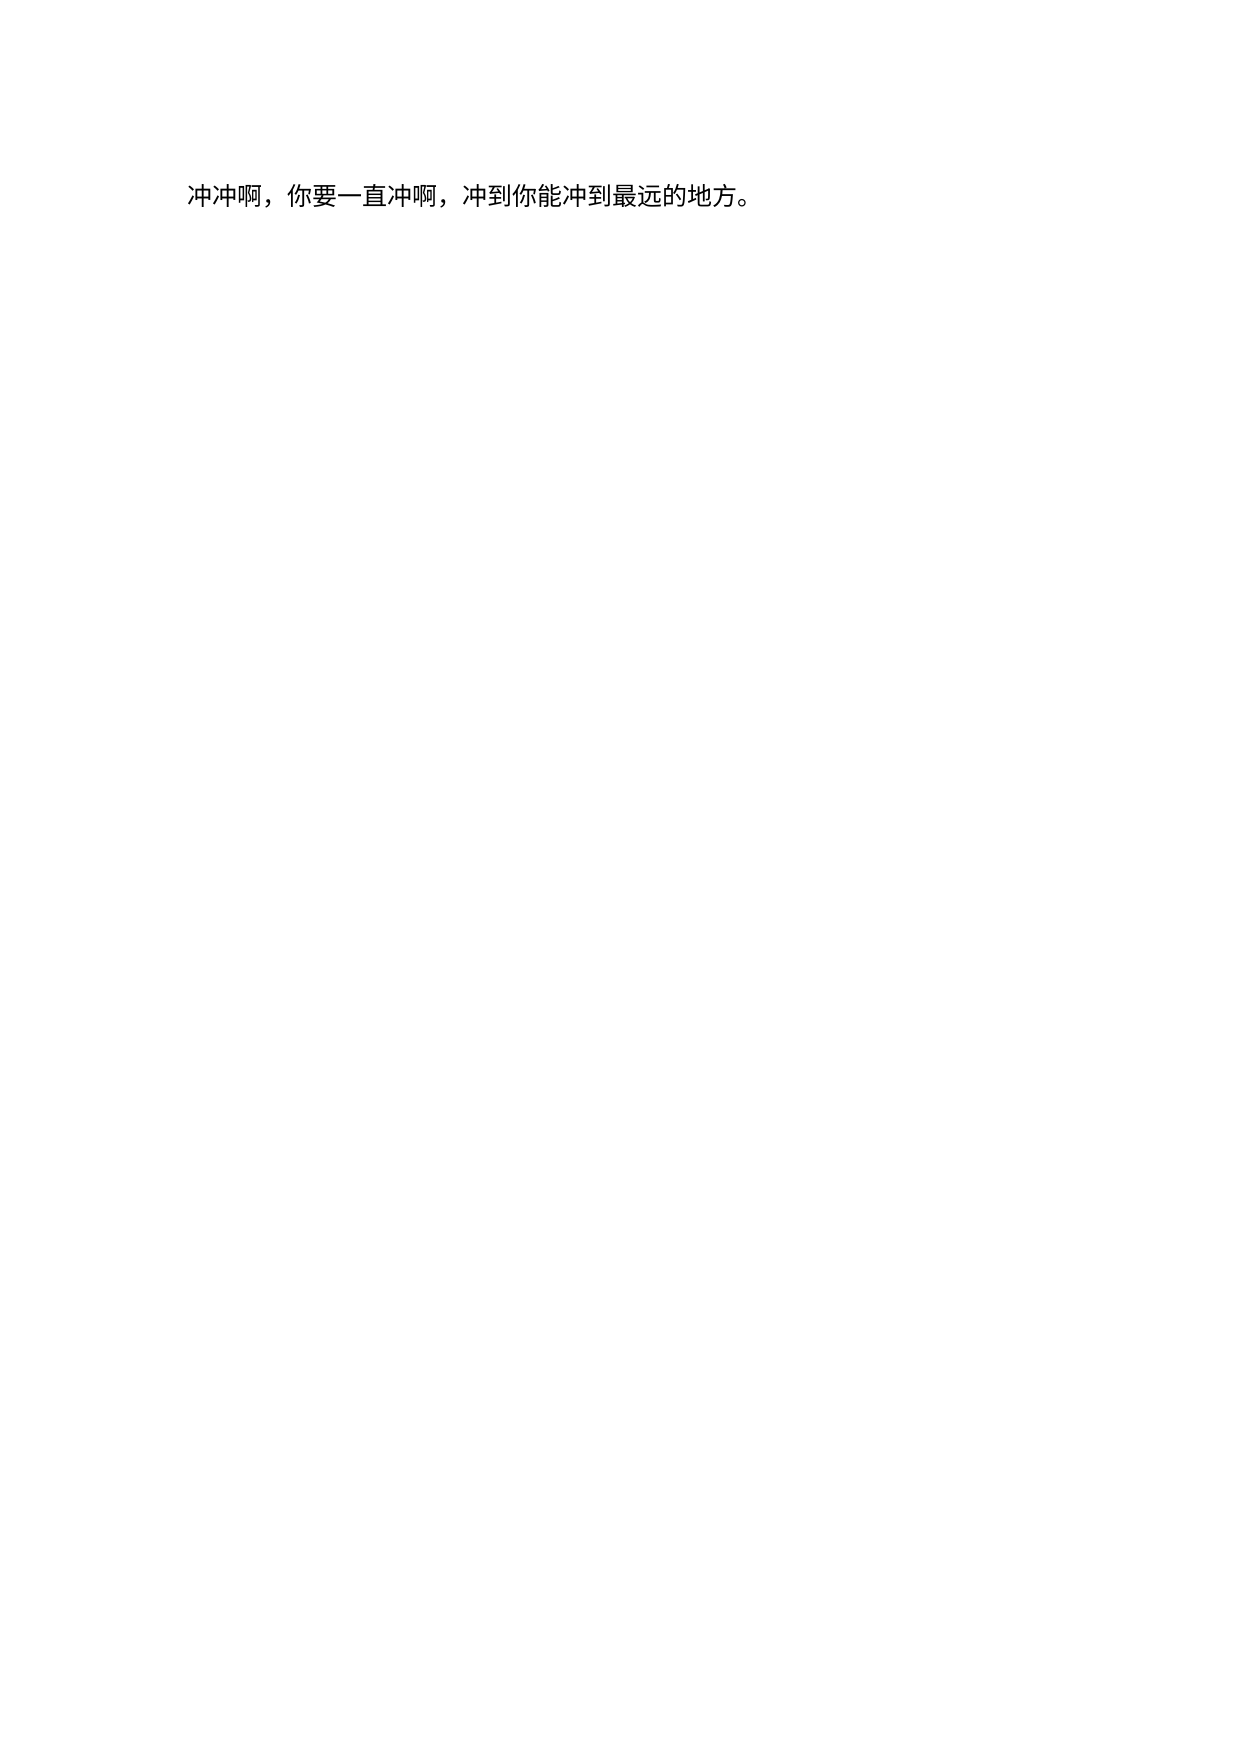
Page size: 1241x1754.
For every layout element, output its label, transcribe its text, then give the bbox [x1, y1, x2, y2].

text 冲冲啊，你要一直冲啊，冲到你能冲到最远的地方。 [187, 162, 1053, 227]
